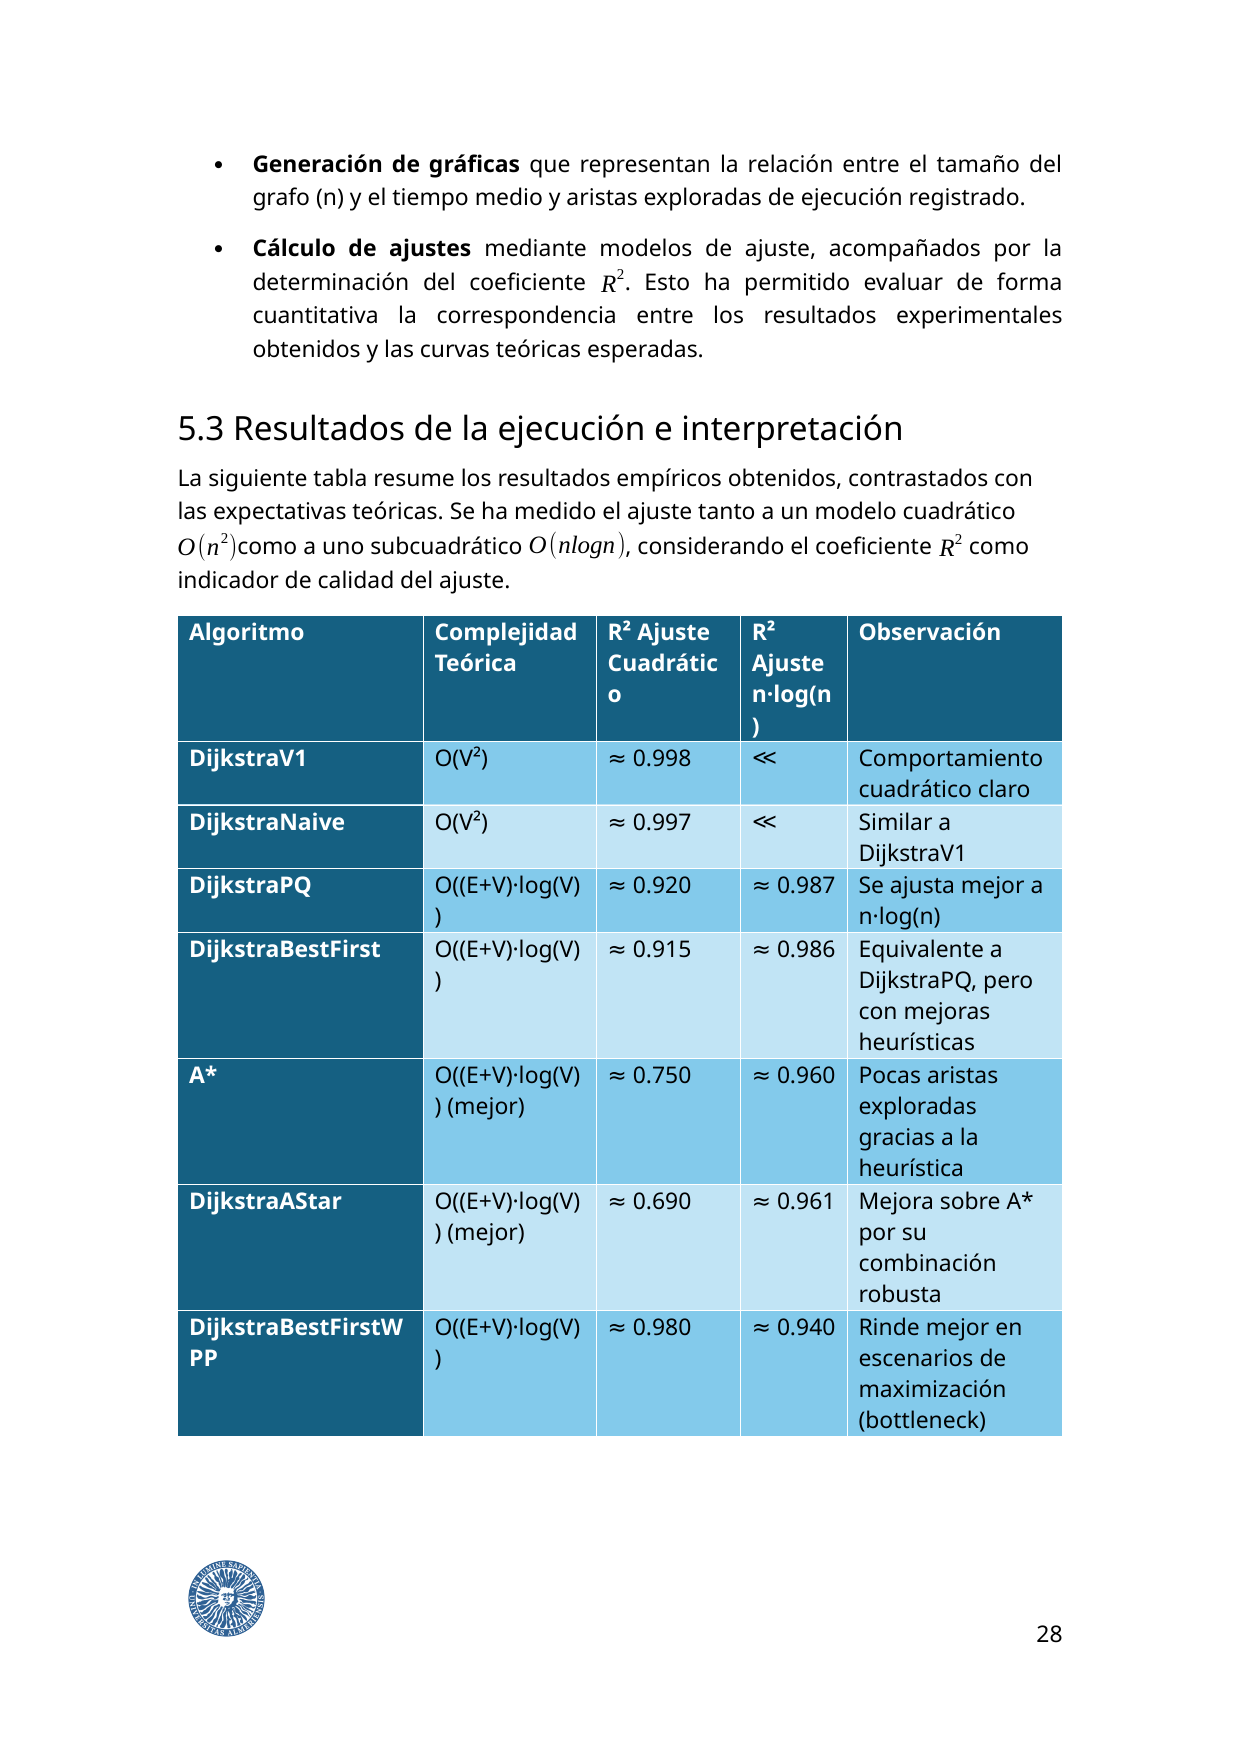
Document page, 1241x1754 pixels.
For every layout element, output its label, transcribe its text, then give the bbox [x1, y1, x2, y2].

table_header Complejidad Teórica [424, 616, 596, 741]
table_cell Se ajusta mejor a n·log(n) [848, 869, 1062, 932]
table_cell ≈ 0.750 [597, 1059, 740, 1184]
table_cell ≈ 0.690 [597, 1185, 740, 1310]
table_cell O((E+V)·log(V)) [424, 933, 596, 1058]
table_cell ≈ 0.980 [597, 1311, 740, 1436]
table_cell O(V²) [424, 742, 596, 804]
table_cell Equivalente a DijkstraPQ, pero con mejoras heurísticas [848, 933, 1062, 1058]
list Cálculo de ajustes mediante modelos de ajuste, acompañados por la determinación del coeficiente . Esto ha permitido evaluar de forma cuantitativa la correspondencia entre los resultados experimentales obtenidos y las curvas teóricas esperadas. [215, 232, 1063, 364]
table_cell Mejora sobre A* por su combinación robusta [848, 1185, 1062, 1310]
table_cell ≈ 0.920 [597, 869, 740, 932]
table_cell O(V²) [424, 806, 596, 868]
table_cell ≈ 0.986 [741, 933, 847, 1058]
table_cell O((E+V)·log(V)) (mejor) [424, 1059, 596, 1184]
table_cell Similar a DijkstraV1 [848, 806, 1062, 868]
picture [177, 1548, 277, 1649]
table_header R² Ajuste n·log(n) [741, 616, 847, 741]
table_cell ≈ 0.915 [597, 933, 740, 1058]
table_cell ≈ 0.998 [597, 742, 740, 804]
table_cell O((E+V)·log(V)) [424, 869, 596, 932]
table_cell Rinde mejor en escenarios de maximización (bottleneck) [848, 1311, 1062, 1436]
table_cell ≪ [741, 742, 847, 804]
table_cell ≈ 0.961 [741, 1185, 847, 1310]
table_cell O((E+V)·log(V)) (mejor) [424, 1185, 596, 1310]
table_header R² Ajuste Cuadrático [597, 616, 740, 741]
subtitle 5.3 Resultados de la ejecución e interpretación [177, 404, 1063, 450]
table_cell ≈ 0.960 [741, 1059, 847, 1184]
table_header Algoritmo [178, 616, 423, 741]
text La siguiente tabla resume los resultados empíricos obtenidos, contrastados con las expectativas teóricas. Se ha medido el ajuste tanto a un modelo cuadrático como a uno subcuadrático , considerando el coeficiente como indicador de calidad del ajuste. [177, 462, 1063, 596]
table_cell ≈ 0.940 [741, 1311, 847, 1436]
table_cell ≪ [741, 806, 847, 868]
table_header Observación [848, 616, 1062, 741]
table_cell DijkstraNaive [178, 806, 423, 868]
table_cell DijkstraPQ [178, 869, 423, 932]
table_cell ≈ 0.997 [597, 806, 740, 868]
table_cell A* [178, 1059, 423, 1184]
table_cell O((E+V)·log(V)) [424, 1311, 596, 1436]
table_cell DijkstraBestFirst [178, 933, 423, 1058]
table_cell DijkstraAStar [178, 1185, 423, 1310]
list Generación de gráficas que representan la relación entre el tamaño del grafo (n) y el tiempo medio y aristas exploradas de ejecución registrado. [215, 148, 1063, 213]
table_cell ≈ 0.987 [741, 869, 847, 932]
table_cell Pocas aristas exploradas gracias a la heurística [848, 1059, 1062, 1184]
table_cell Comportamiento cuadrático claro [848, 742, 1062, 804]
table_cell DijkstraV1 [178, 742, 423, 804]
table_cell DijkstraBestFirstWPP [178, 1311, 423, 1436]
